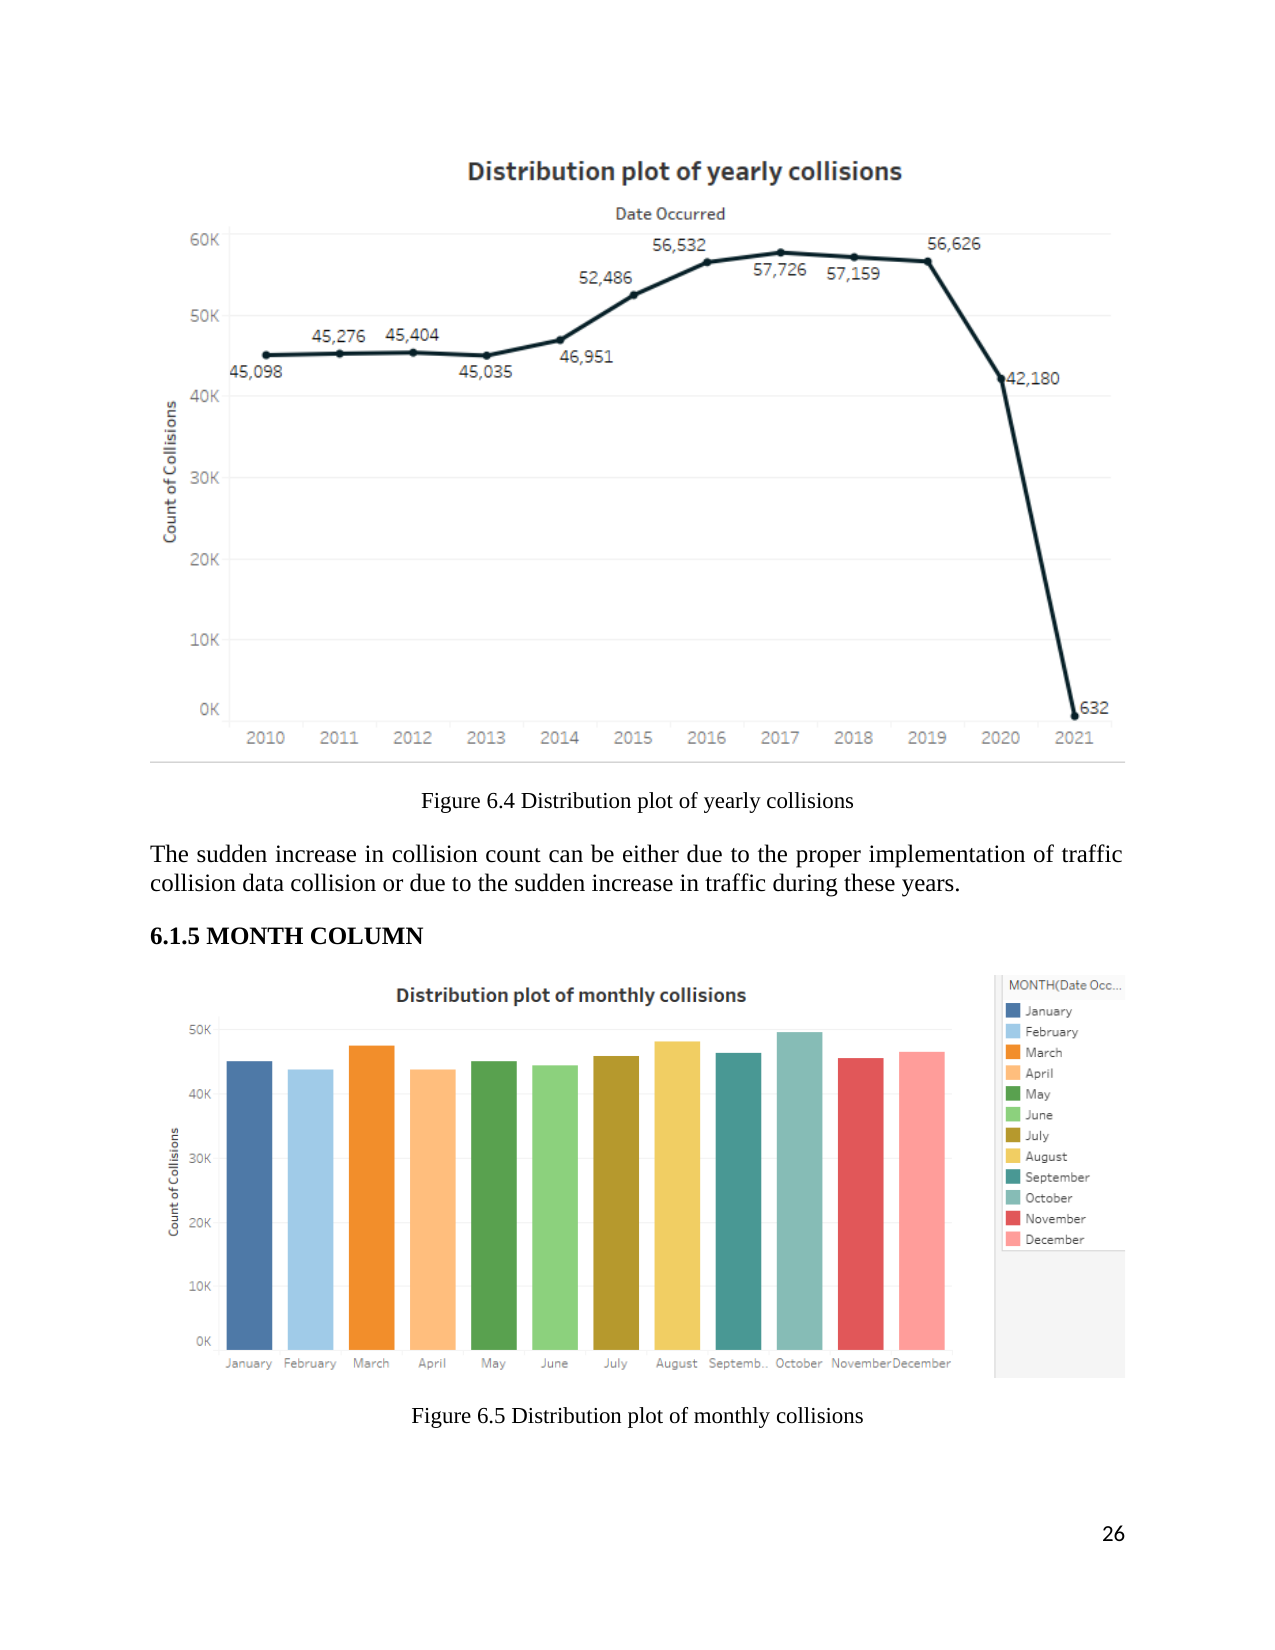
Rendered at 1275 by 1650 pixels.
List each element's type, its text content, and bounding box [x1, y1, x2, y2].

text The sudden increase in collision count can be either due to the proper implementation of traffic collision data collision or due to the sudden increase in traffic during these years. [150, 839, 1125, 896]
picture [150, 150, 1125, 763]
text Figure 6.4 Distribution plot of yearly collisions [150, 787, 1125, 814]
text 6.1.5 MONTH COLUMN [150, 921, 1125, 950]
picture [150, 975, 1125, 1378]
text Figure 6.5 Distribution plot of monthly collisions [150, 1402, 1125, 1428]
